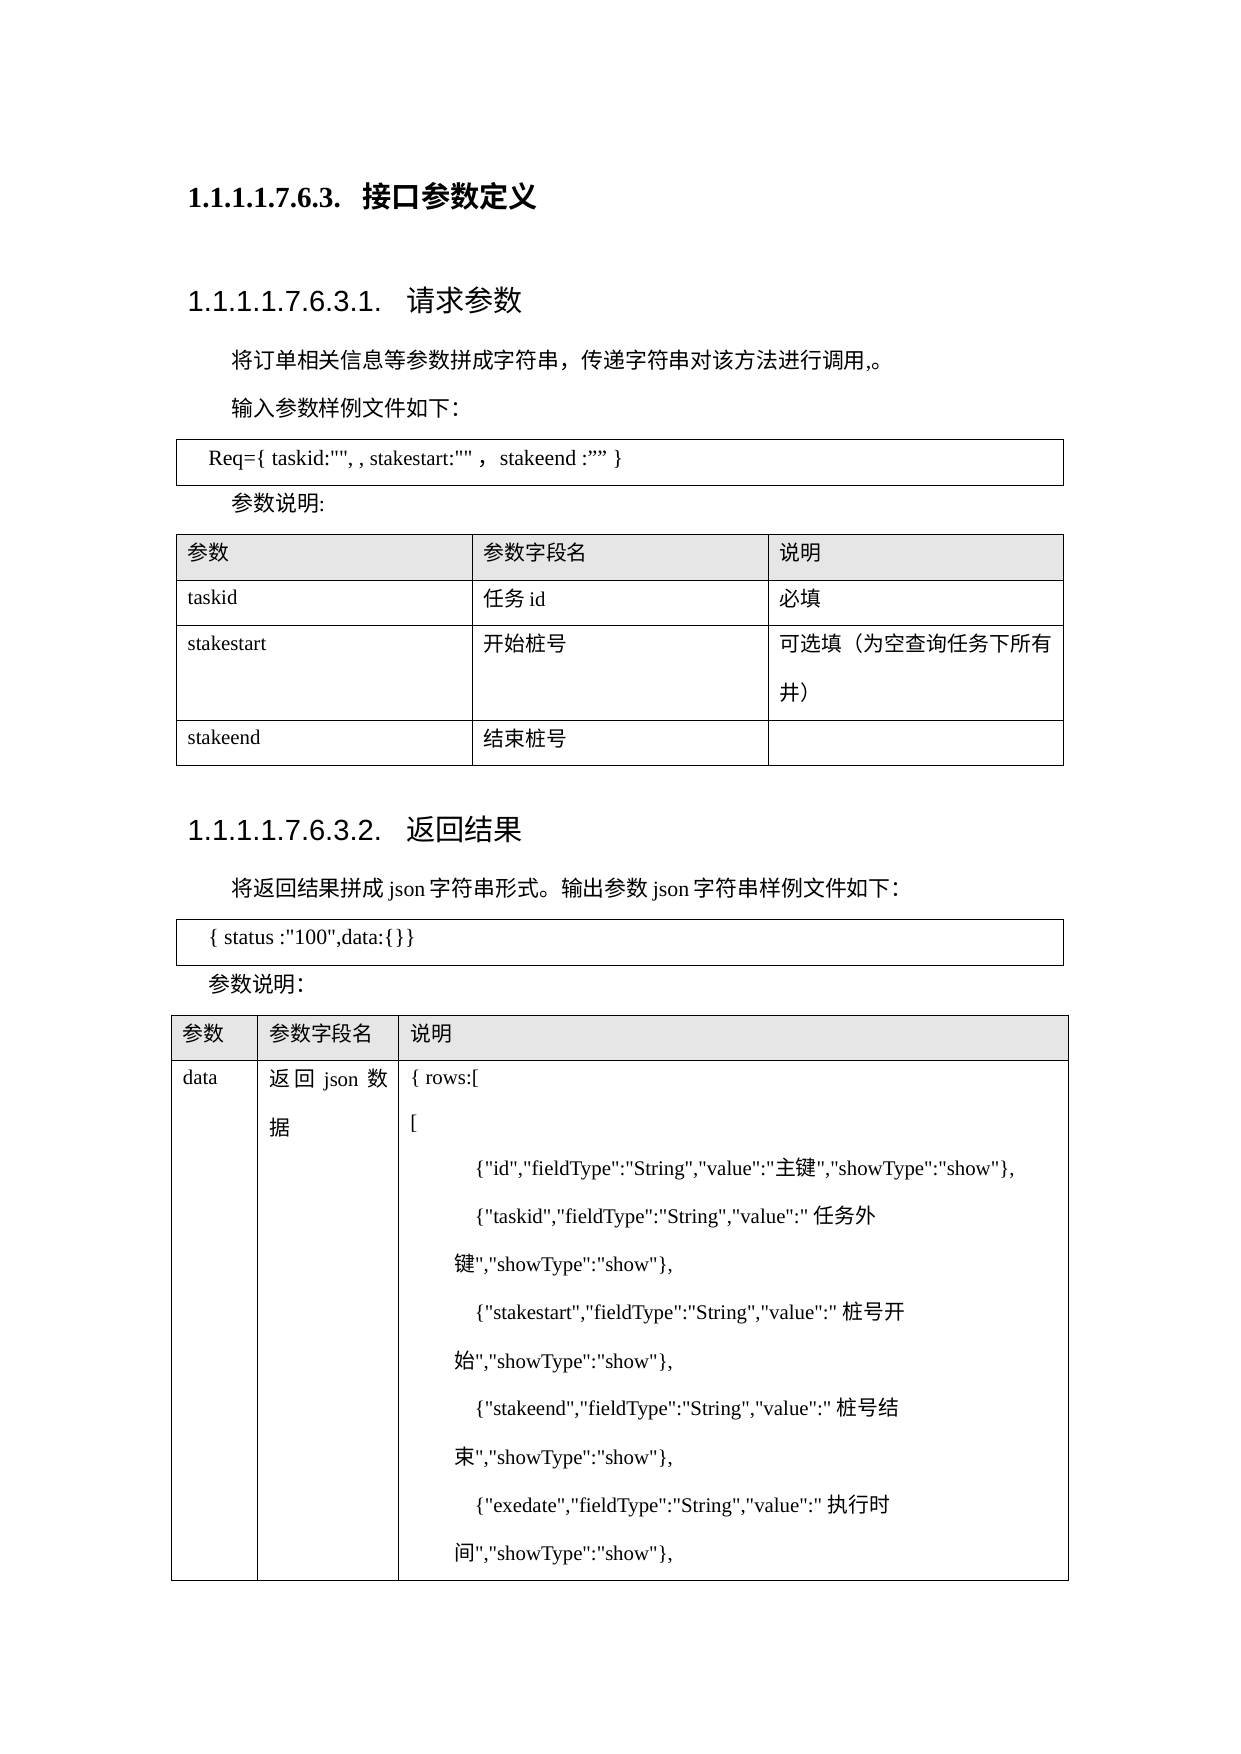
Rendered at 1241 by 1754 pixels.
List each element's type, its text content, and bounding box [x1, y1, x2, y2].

table_header 参数 [172, 1016, 257, 1060]
text 参数说明： [187, 966, 1053, 999]
table_header 说明 [399, 1016, 1068, 1060]
table_header 说明 [769, 535, 1063, 580]
subtitle 返回结果 [187, 795, 1053, 860]
table_cell 必填 [769, 581, 1063, 625]
subtitle 接口参数定义 [187, 162, 1053, 227]
text 将返回结果拼成json字符串形式。输出参数json字符串样例文件如下： [187, 871, 1053, 903]
table_cell 结束桩号 [473, 721, 768, 765]
table_header { status :"100",data:{}} [177, 920, 1063, 965]
table_header Req={ taskid:"", , stakestart:"" ，stakeend :”” } [177, 440, 1063, 485]
table_cell [769, 721, 1063, 765]
table_cell 开始桩号 [473, 626, 768, 719]
table_cell stakeend [177, 721, 472, 765]
text 将订单相关信息等参数拼成字符串，传递字符串对该方法进行调用,。 [187, 342, 1053, 375]
table_cell data [172, 1061, 257, 1580]
table_header 参数字段名 [258, 1016, 398, 1060]
text 输入参数样例文件如下： [231, 391, 1053, 423]
table_cell taskid [177, 581, 472, 625]
table_header 参数字段名 [473, 535, 768, 580]
table_cell 可选填（为空查询任务下所有井） [769, 626, 1063, 719]
subtitle 请求参数 [187, 267, 1053, 332]
table_cell 返回json数据 [258, 1061, 398, 1580]
text 参数说明: [231, 486, 1053, 518]
table_cell 任务id [473, 581, 768, 625]
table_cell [399, 1061, 1068, 1580]
table_cell stakestart [177, 626, 472, 719]
table_header 参数 [177, 535, 472, 580]
